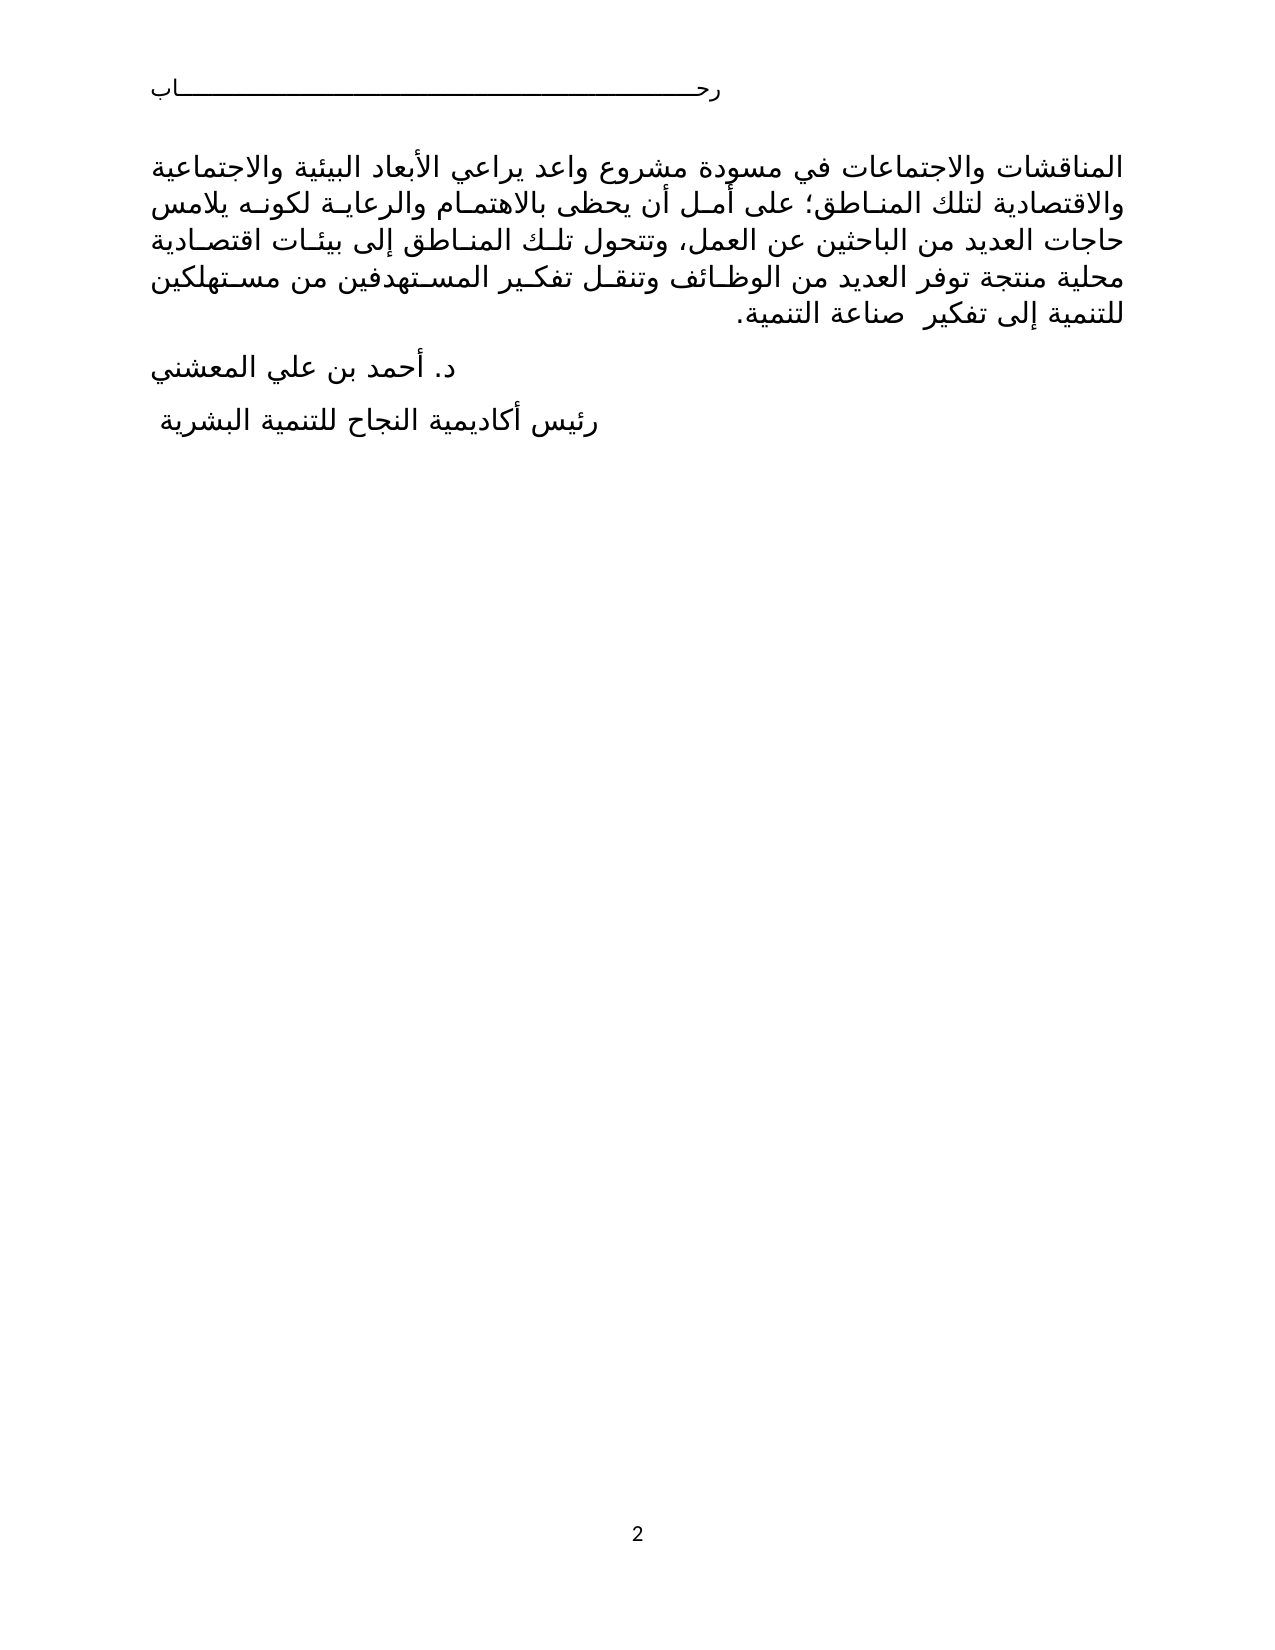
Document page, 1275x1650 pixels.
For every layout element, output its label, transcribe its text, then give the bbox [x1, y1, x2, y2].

text د. أحمد بن علي المعشني [150, 350, 1125, 384]
text رئيس أكاديمية النجاح للتنمية البشرية [150, 403, 1125, 437]
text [150, 150, 1125, 331]
